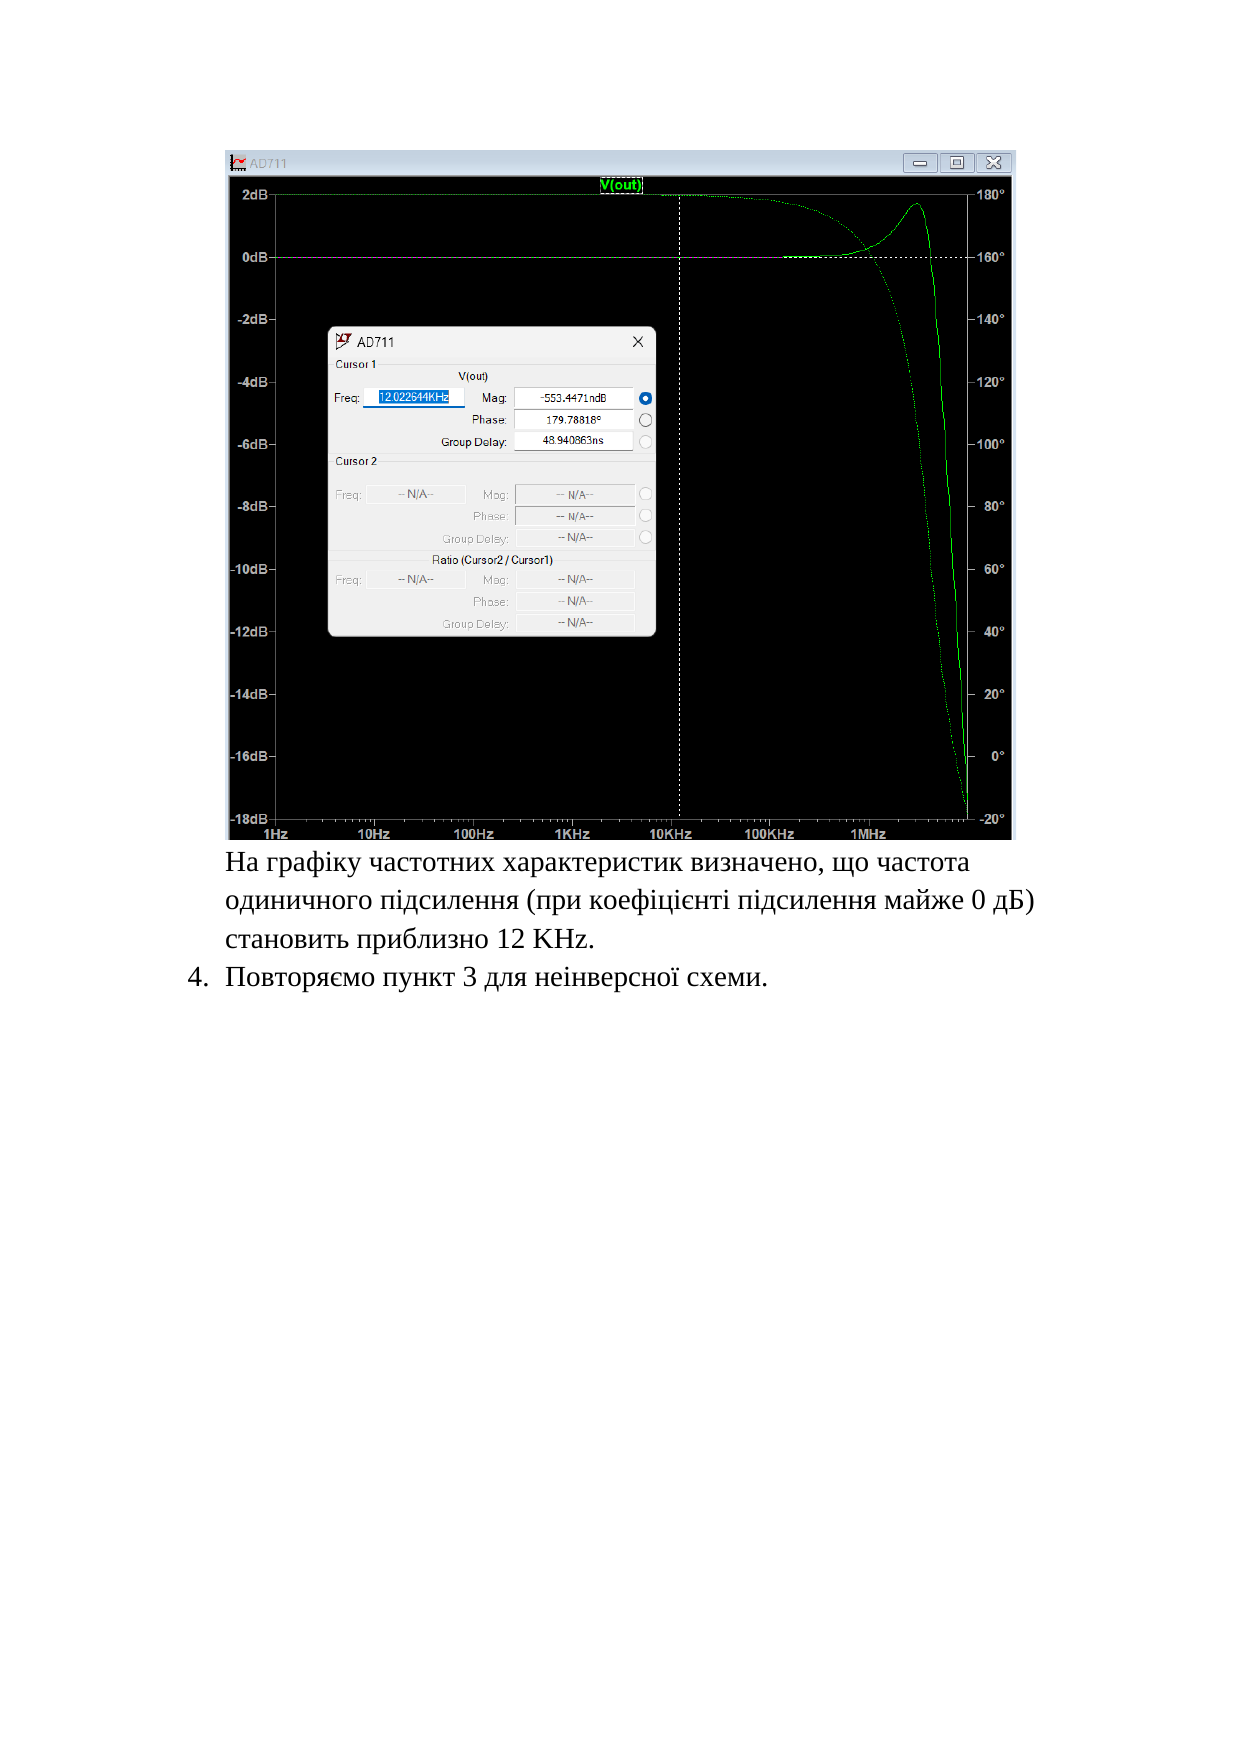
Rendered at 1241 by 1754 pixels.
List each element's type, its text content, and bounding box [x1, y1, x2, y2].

picture [225, 150, 1017, 840]
text На графіку частотних характеристик визначено, що частота одиничного підсилення (при коефіцієнті підсилення майже 0 дБ) становить приблизно 12 KHz. [225, 844, 1090, 954]
list Повторяємо пункт 3 для неінверсної схеми. [187, 959, 1090, 993]
